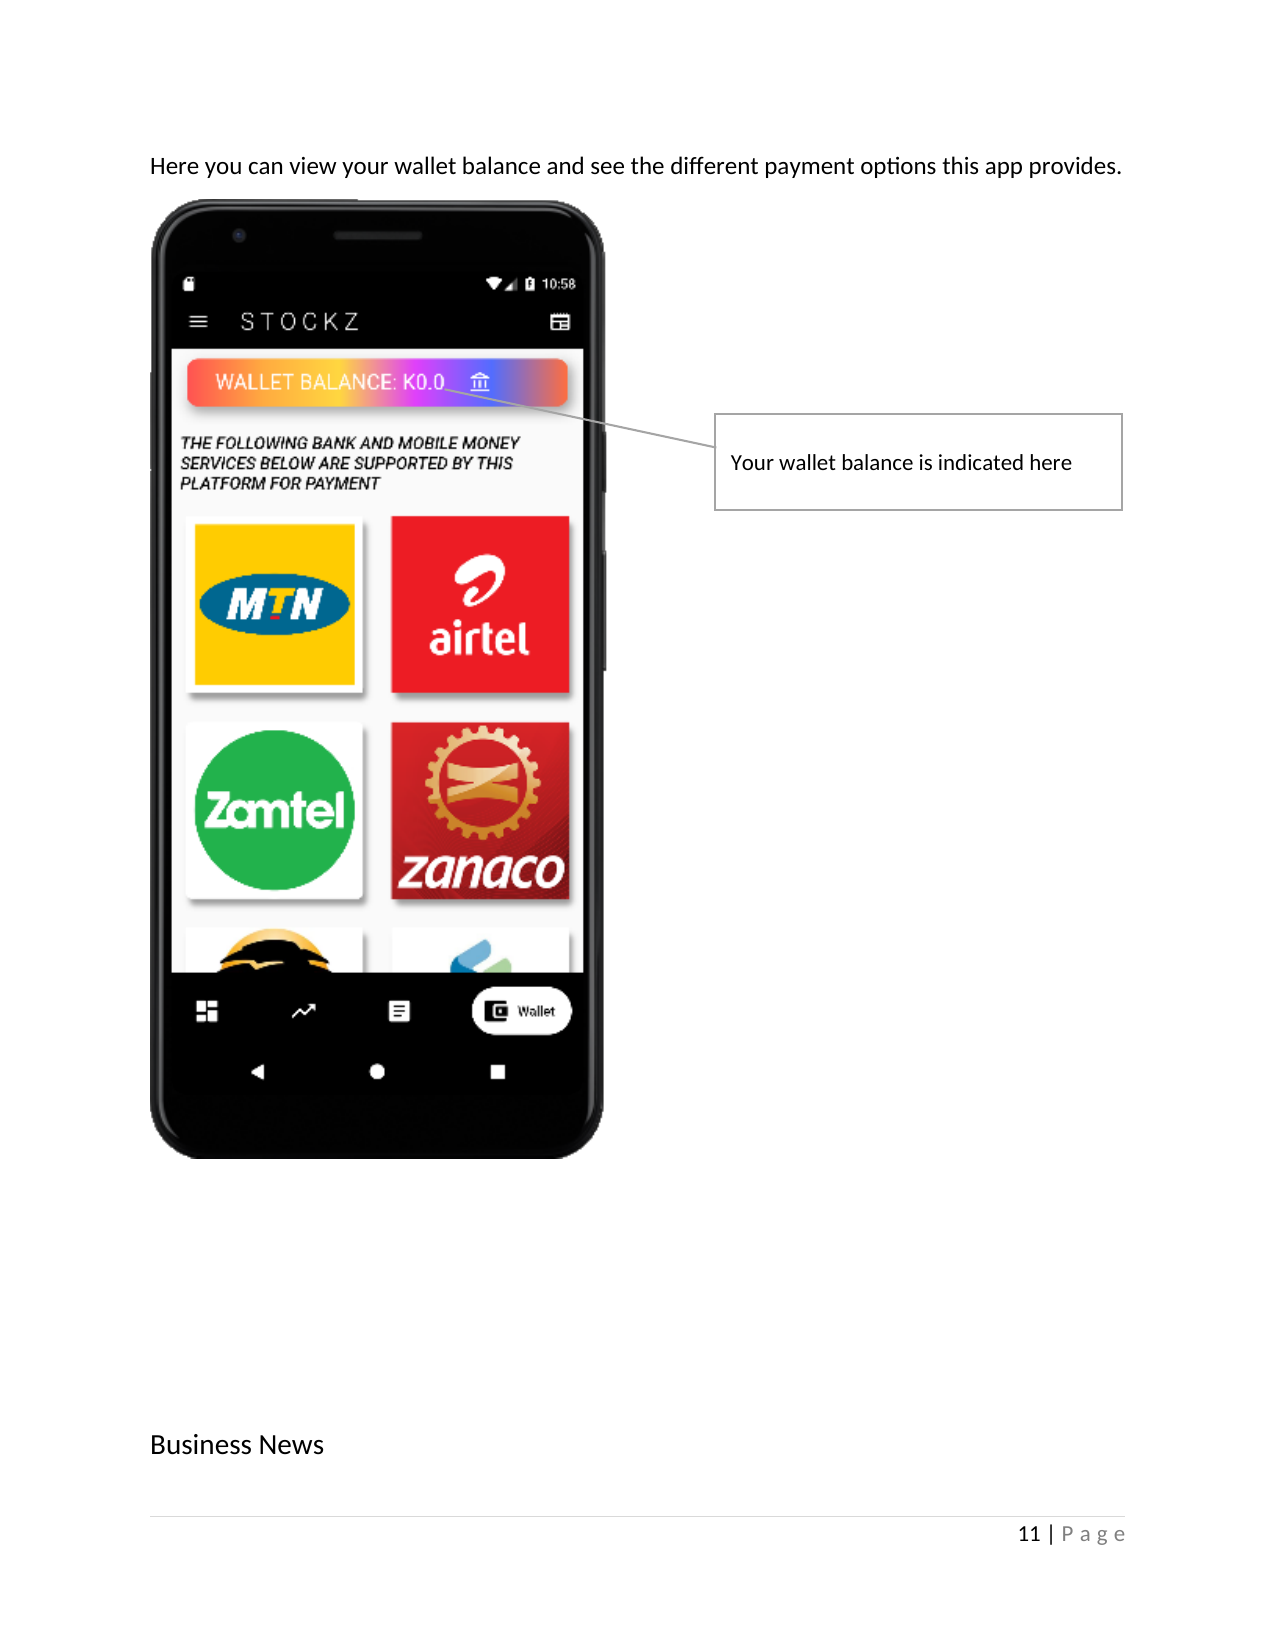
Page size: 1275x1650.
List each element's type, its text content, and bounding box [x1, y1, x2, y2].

text Business News [150, 1426, 1125, 1461]
text Here you can view your wallet balance and see the different payment options this app provides. [150, 150, 1125, 181]
